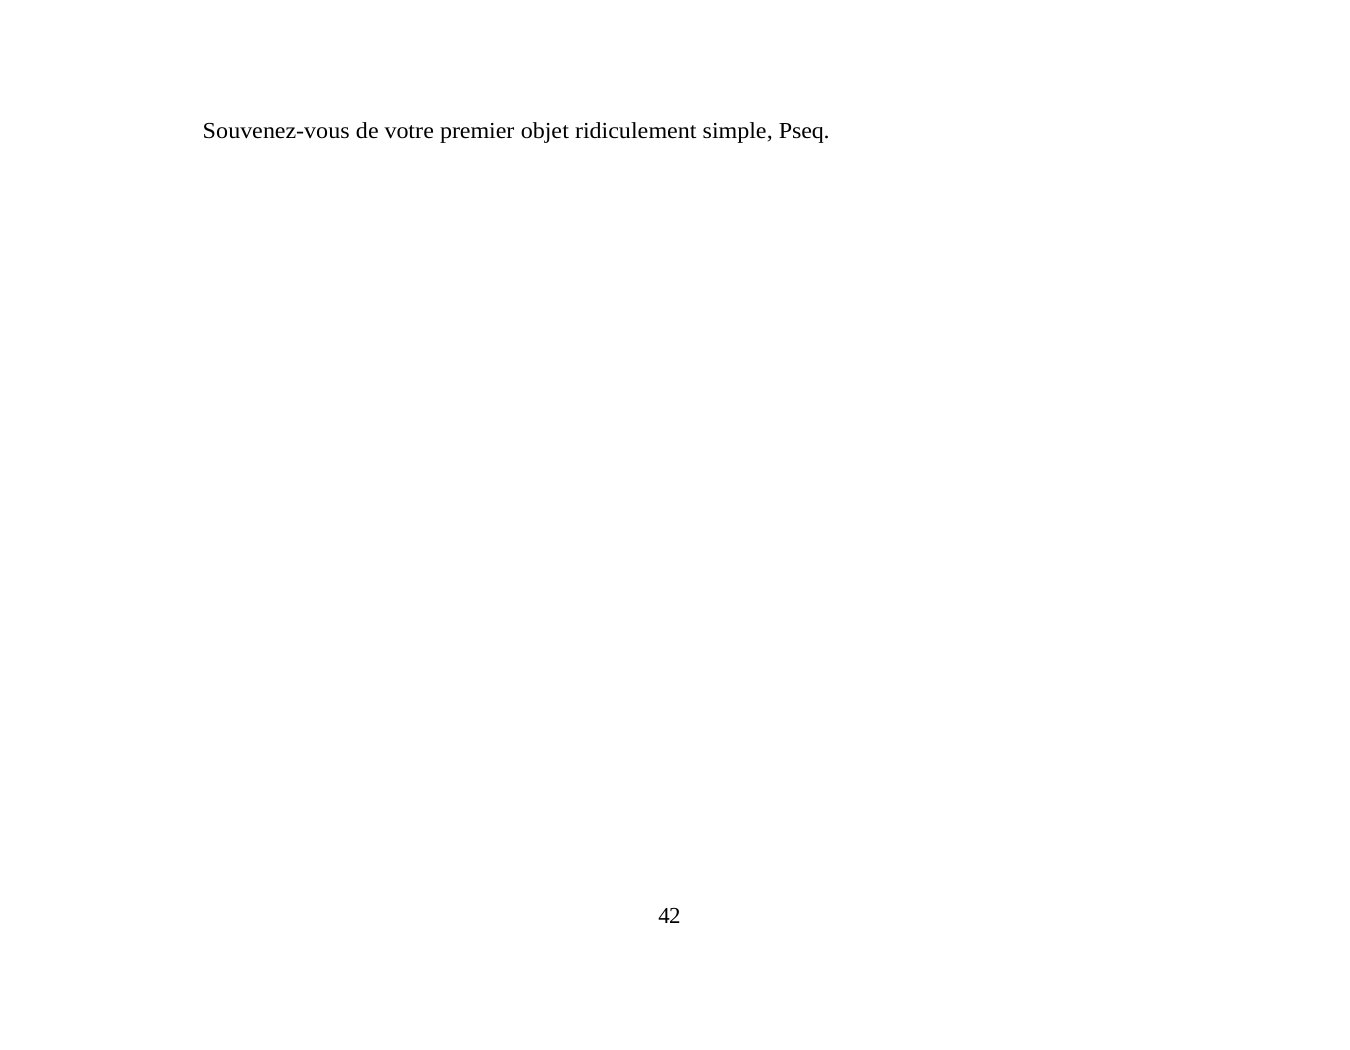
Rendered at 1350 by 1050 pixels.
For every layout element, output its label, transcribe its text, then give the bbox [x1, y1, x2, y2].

text Souvenez-vous de votre premier objet ridiculement simple, Pseq. [202, 117, 1202, 143]
